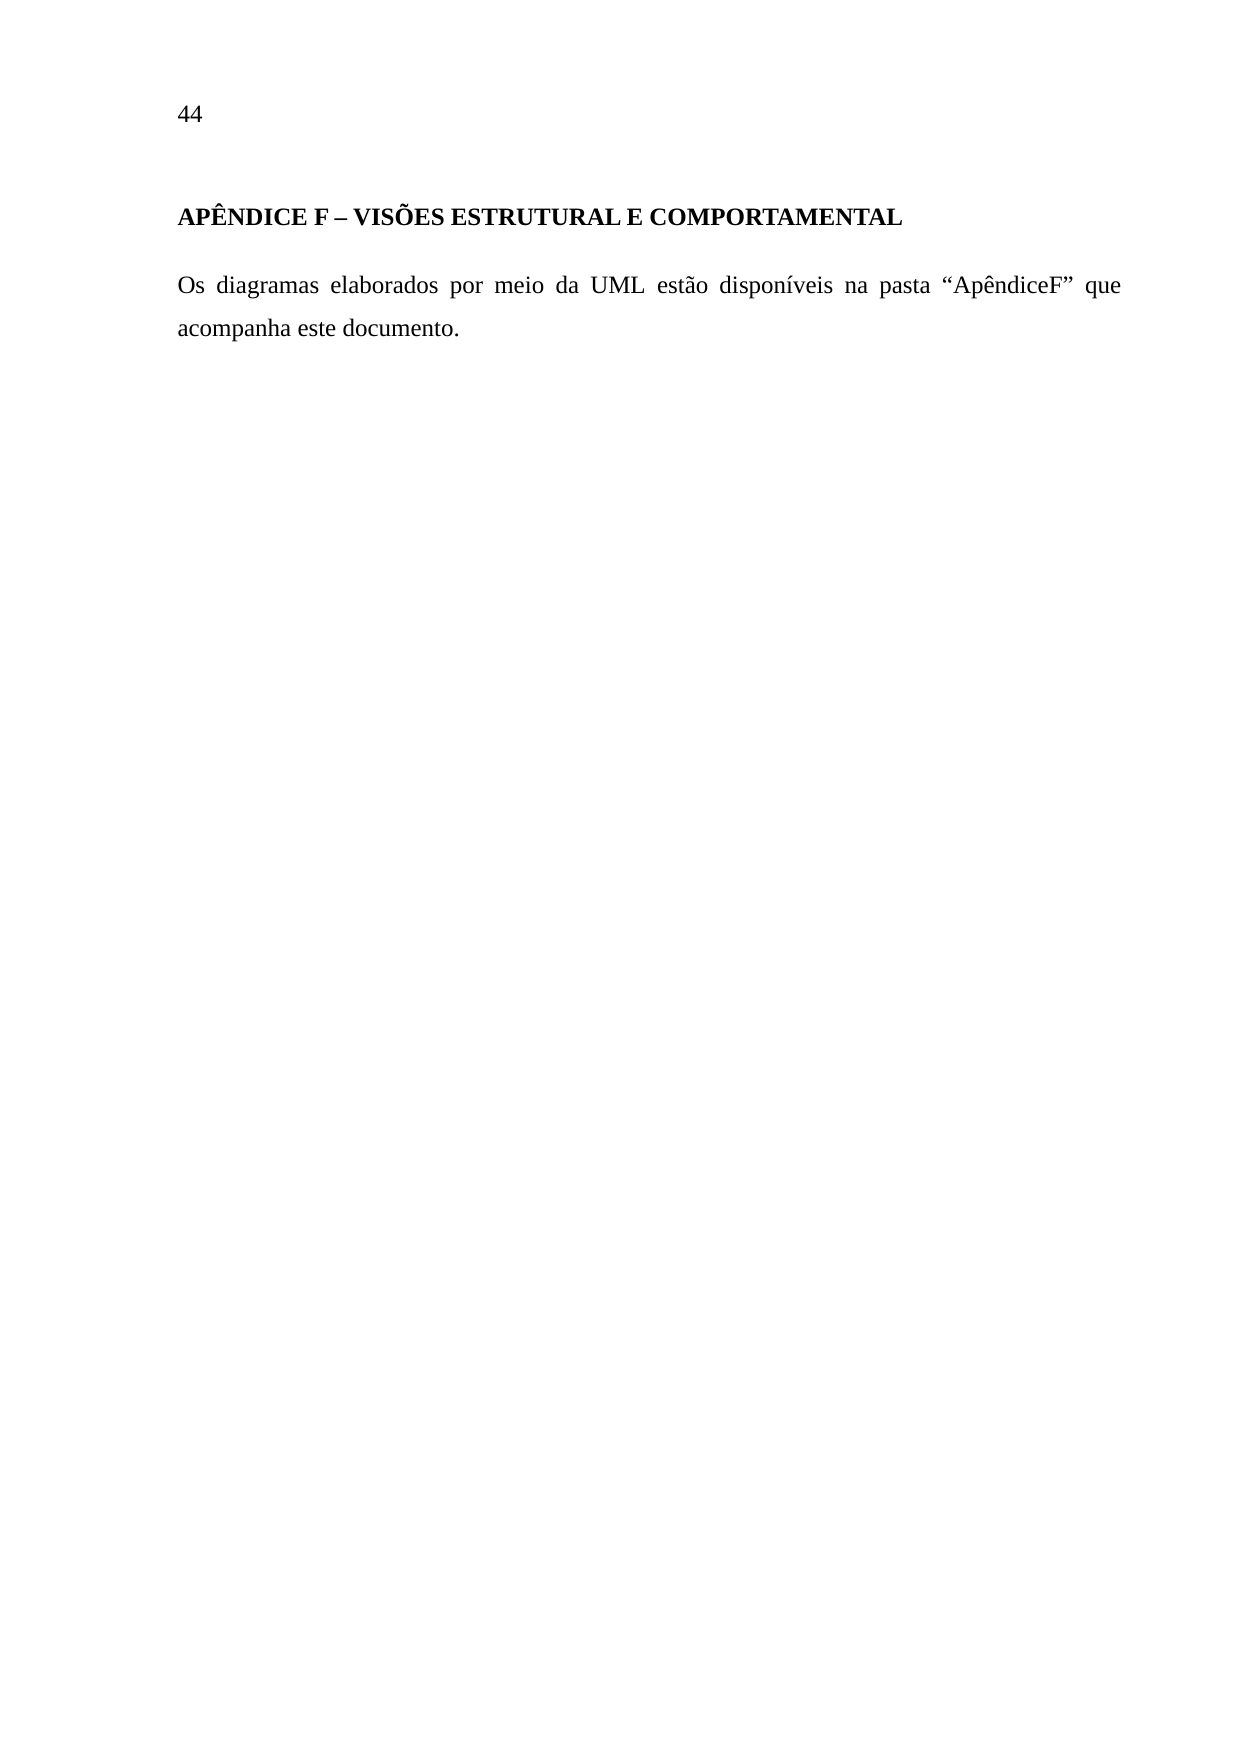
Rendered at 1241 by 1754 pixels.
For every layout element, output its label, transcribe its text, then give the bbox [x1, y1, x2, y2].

subtitle APÊNDICE F – VISÕES ESTRUTURAL E COMPORTAMENTAL [177, 202, 1122, 231]
text Os diagramas elaborados por meio da UML estão disponíveis na pasta “ApêndiceF” que acompanha este documento. [177, 270, 1122, 342]
